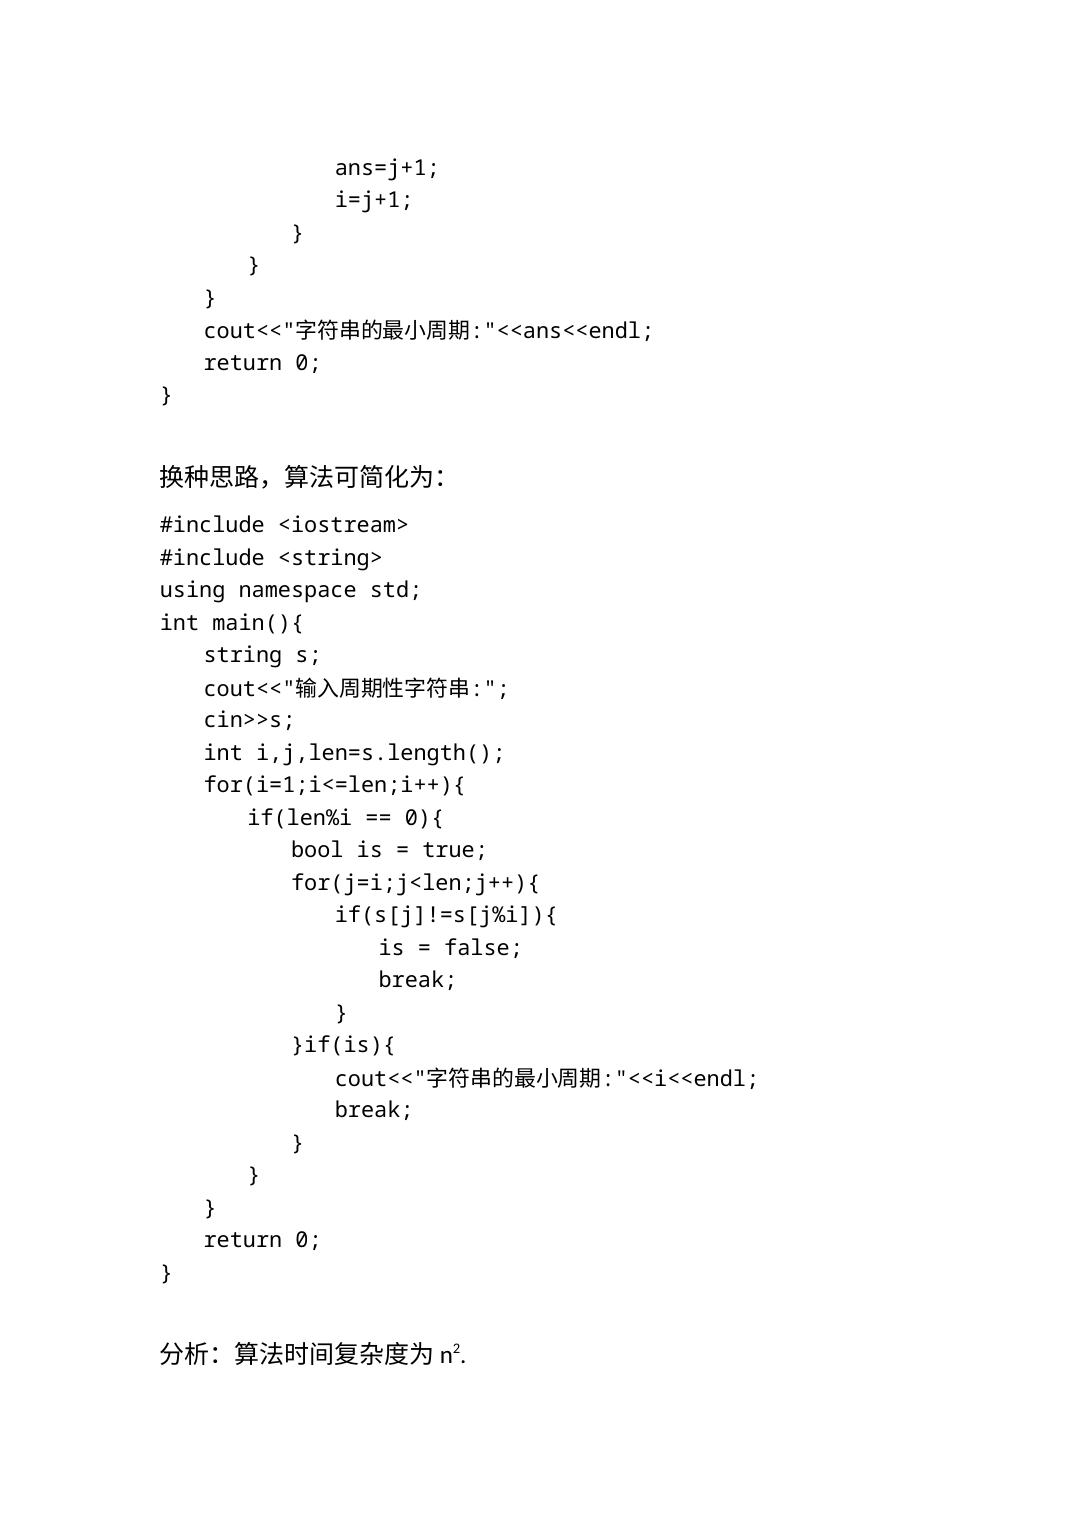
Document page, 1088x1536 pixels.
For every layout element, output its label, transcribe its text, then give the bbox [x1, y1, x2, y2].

list cin>>s; [159, 703, 928, 735]
list } [159, 248, 928, 280]
list cout<<"字符串的最小周期:"<<i<<endl; [159, 1060, 928, 1093]
list } [159, 1158, 928, 1190]
list if(s[j]!=s[j%i]){ [159, 898, 928, 930]
list break; [159, 1093, 928, 1125]
list is = false; [159, 930, 928, 963]
list ans=j+1; [159, 150, 928, 183]
list 换种思路，算法可简化为： [159, 443, 928, 508]
list } [159, 1190, 928, 1223]
list cout<<"字符串的最小周期:"<<ans<<endl; [470, 313, 928, 345]
list 分析：算法时间复杂度为n2. [159, 1320, 928, 1385]
list break; [159, 963, 928, 995]
list #include <string> [159, 540, 928, 573]
list for(i=1;i<=len;i++){ [159, 768, 928, 800]
list int main(){ [159, 605, 928, 638]
list int i,j,len=s.length(); [159, 735, 928, 768]
list bool is = true; [159, 833, 928, 865]
list }if(is){ [159, 1028, 928, 1060]
list } [159, 215, 928, 248]
list cout<<"输入周期性字符串:"; [159, 670, 928, 703]
list } [159, 280, 928, 313]
list } [159, 1255, 928, 1288]
list } [159, 378, 928, 410]
list for(j=i;j<len;j++){ [159, 865, 928, 898]
list } [159, 1125, 928, 1158]
list return 0; [159, 345, 928, 378]
list } [159, 995, 928, 1028]
list #include <iostream> [159, 508, 928, 540]
list using namespace std; [159, 573, 928, 605]
list return 0; [159, 1223, 928, 1255]
list string s; [159, 638, 928, 670]
list i=j+1; [159, 183, 928, 215]
list if(len%i == 0){ [159, 800, 928, 833]
